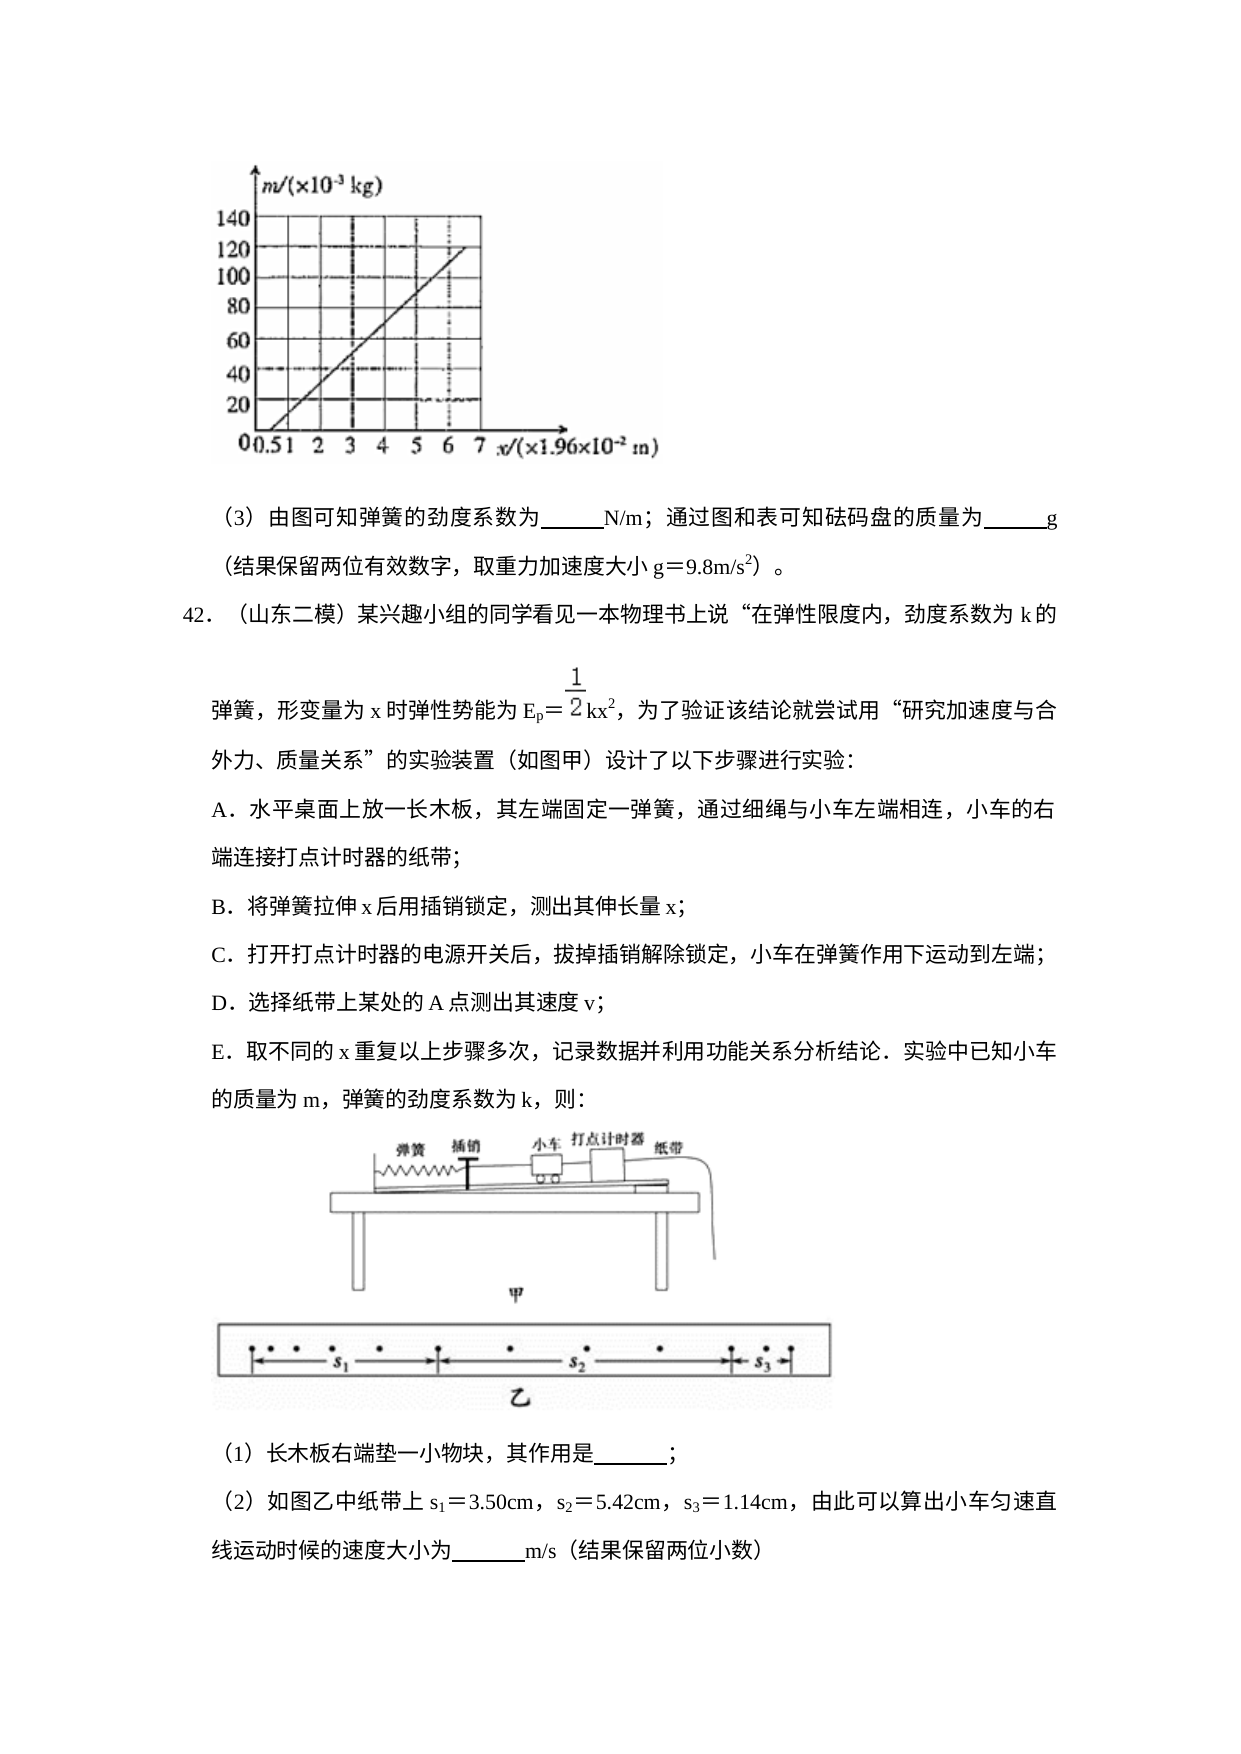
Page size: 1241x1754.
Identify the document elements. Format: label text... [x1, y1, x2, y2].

text D．选择纸带上某处的A点测出其速度v； [211, 985, 1058, 1017]
text A．水平桌面上放一长木板，其左端固定一弹簧，通过细绳与小车左端相连，小车的右端连接打点计时器的纸带； [211, 791, 1058, 872]
text B．将弹簧拉伸x后用插销锁定，测出其伸长量x； [211, 888, 1058, 921]
text （2）如图乙中纸带上s1＝3.50cm，s2＝5.42cm，s3＝1.14cm，由此可以算出小车匀速直线运动时候的速度大小为 m/s（结果保留两位小数） [211, 1484, 1058, 1565]
text 42．（山东二模）某兴趣小组的同学看见一本物理书上说“在弹性限度内，劲度系数为k的弹簧，形变量为x时弹性势能为Ep＝kx2，为了验证该结论就尝试用“研究加速度与合外力、质量关系”的实验装置（如图甲）设计了以下步骤进行实验： [183, 597, 1058, 775]
text E．取不同的x重复以上步骤多次，记录数据并利用功能关系分析结论．实验中已知小车的质量为m，弹簧的劲度系数为k，则： [211, 1033, 1058, 1114]
picture [565, 663, 586, 719]
text （3）由图可知弹簧的劲度系数为 N/m；通过图和表可知砝码盘的质量为 g（结果保留两位有效数字，取重力加速度大小g＝9.8m/s2）。 [211, 499, 1058, 581]
text C．打开打点计时器的电源开关后，拔掉插销解除锁定，小车在弹簧作用下运动到左端； [211, 937, 1058, 969]
text （1）长木板右端垫一小物块，其作用是 ； [211, 1436, 1058, 1468]
picture [211, 161, 663, 464]
picture [211, 1130, 840, 1415]
